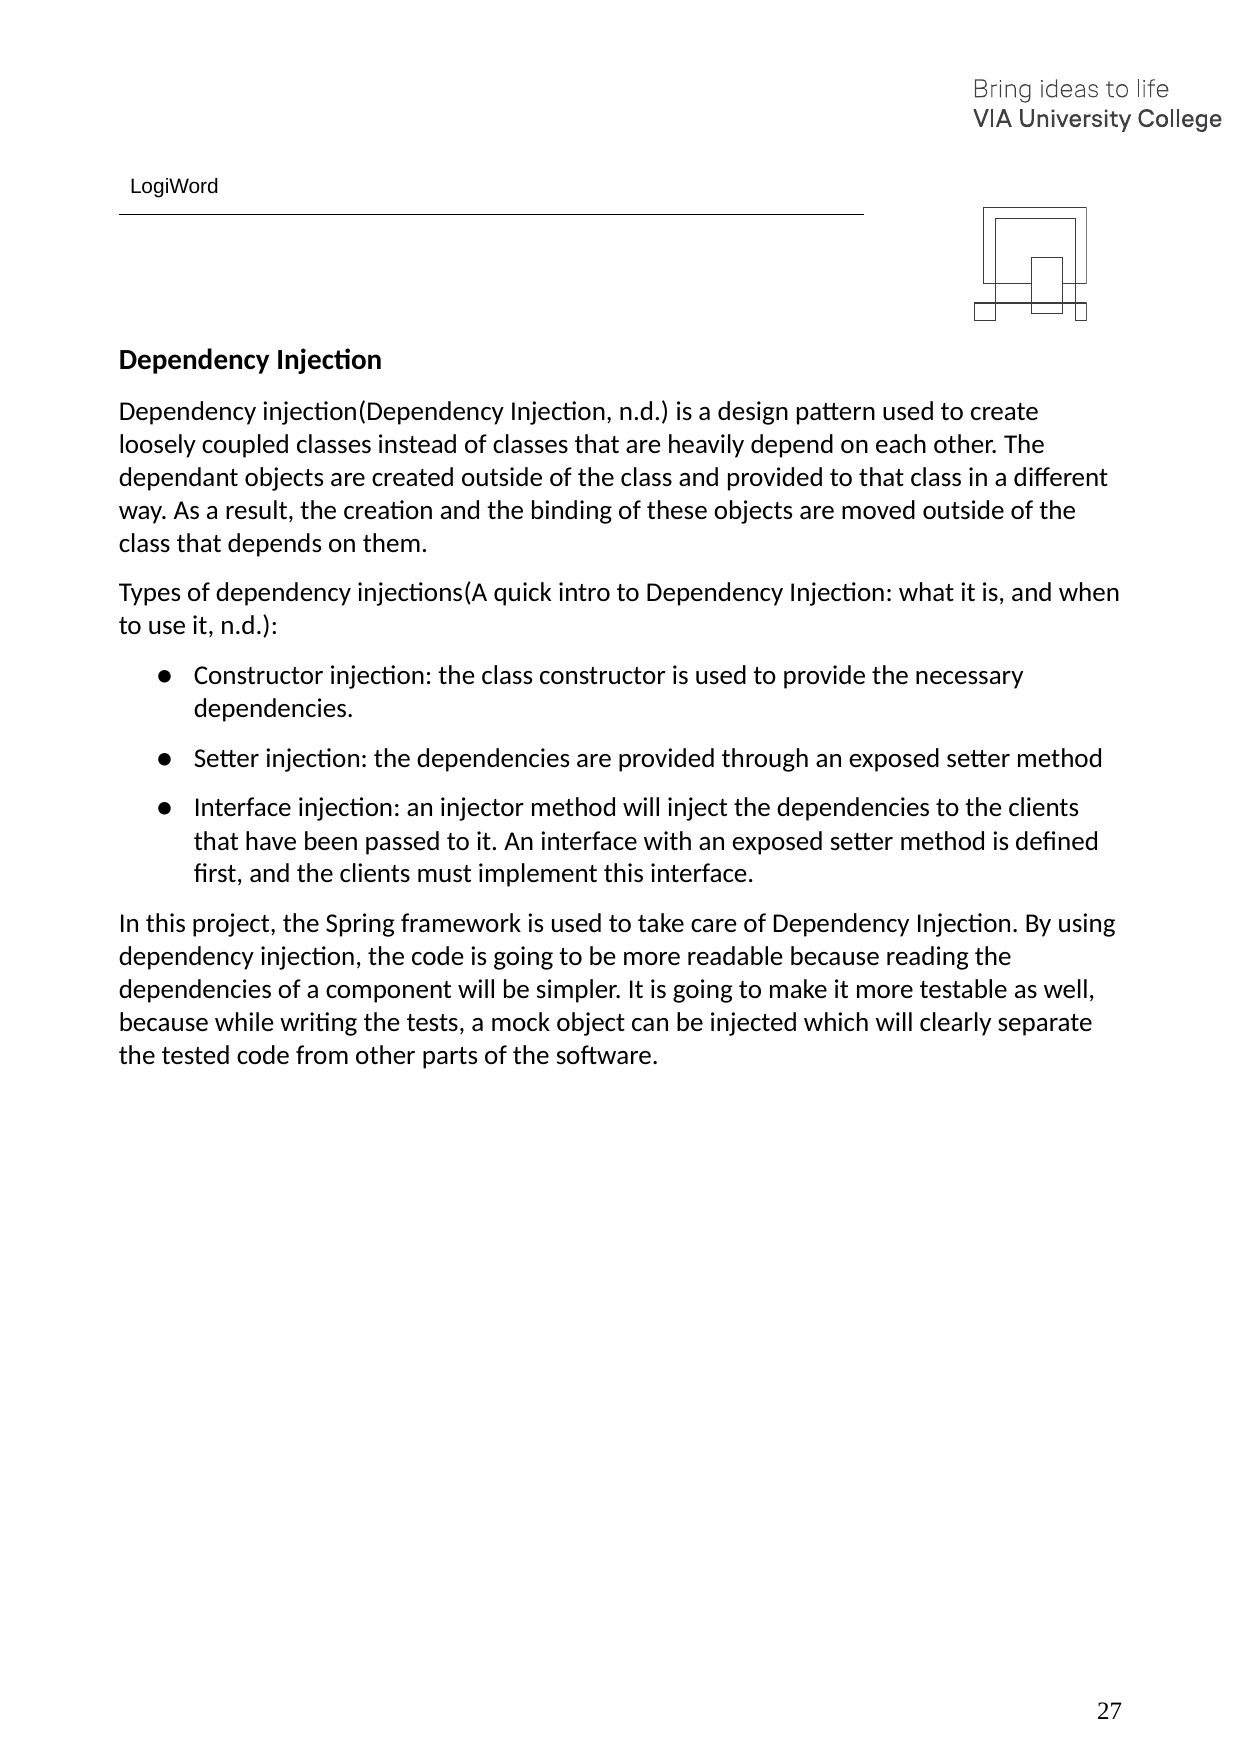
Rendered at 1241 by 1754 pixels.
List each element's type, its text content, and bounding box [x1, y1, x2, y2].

text Dependency injection(Dependency Injection, n.d.) is a design pattern used to create loosely coupled classes instead of classes that are heavily depend on each other. The dependant objects are created outside of the class and provided to that class in a different way. As a result, the creation and the binding of these objects are moved outside of the class that depends on them. [118, 394, 1122, 559]
list Setter injection: the dependencies are provided through an exposed setter method [156, 741, 1122, 774]
list Constructor injection: the class constructor is used to provide the necessary dependencies. [156, 658, 1122, 724]
text In this project, the Spring framework is used to take care of Dependency Injection. By using dependency injection, the code is going to be more readable because reading the dependencies of a component will be simpler. It is going to make it more testable as well, because while writing the tests, a mock object can be injected which will clearly separate the tested code from other parts of the software. [118, 906, 1122, 1071]
list Interface injection: an injector method will inject the dependencies to the clients that have been passed to it. An interface with an exposed setter method is defined first, and the clients must implement this interface. [156, 791, 1122, 890]
text Types of dependency injections(A quick intro to Dependency Injection: what it is, and when to use it, n.d.): [118, 576, 1122, 642]
